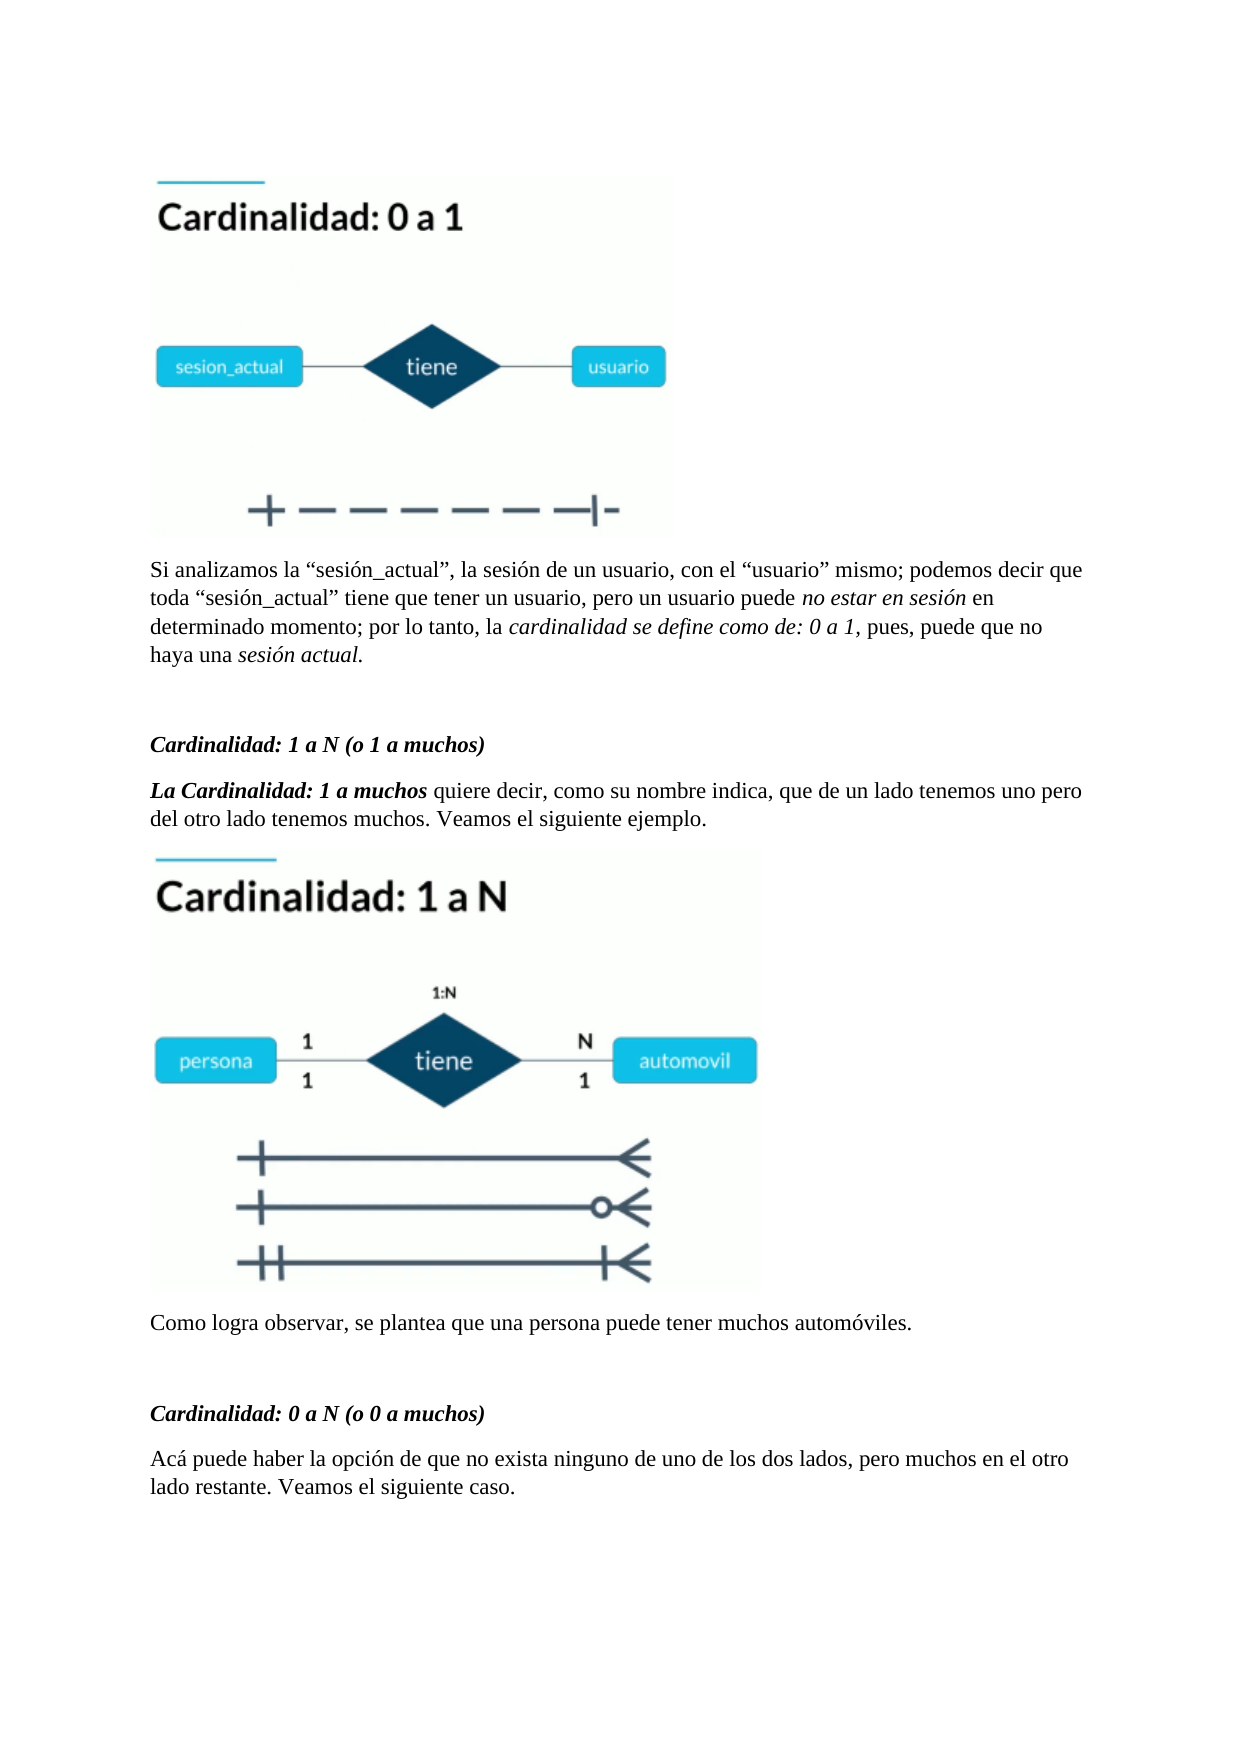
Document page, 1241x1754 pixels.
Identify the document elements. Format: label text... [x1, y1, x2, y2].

text Cardinalidad: 0 a N (o 0 a muchos) [150, 1399, 1090, 1426]
picture [150, 177, 675, 538]
picture [150, 850, 763, 1291]
text Como logra observar, se plantea que una persona puede tener muchos automóviles. [150, 1309, 1090, 1336]
text Cardinalidad: 1 a N (o 1 a muchos) [150, 732, 1090, 758]
text Acá puede haber la opción de que no exista ninguno de uno de los dos lados, pero muchos en el otro lado restante. Veamos el siguiente caso. [150, 1445, 1090, 1499]
text La Cardinalidad: 1 a muchos quiere decir, como su nombre indica, que de un lado tenemos uno pero del otro lado tenemos muchos. Veamos el siguiente ejemplo. [150, 777, 1090, 831]
text Si analizamos la “sesión_actual”, la sesión de un usuario, con el “usuario” mismo; podemos decir que toda “sesión_actual” tiene que tener un usuario, pero un usuario puede no estar en sesión en determinado momento; por lo tanto, la cardinalidad se define como de: 0 a 1, pues, puede que no haya una sesión actual. [150, 556, 1090, 668]
